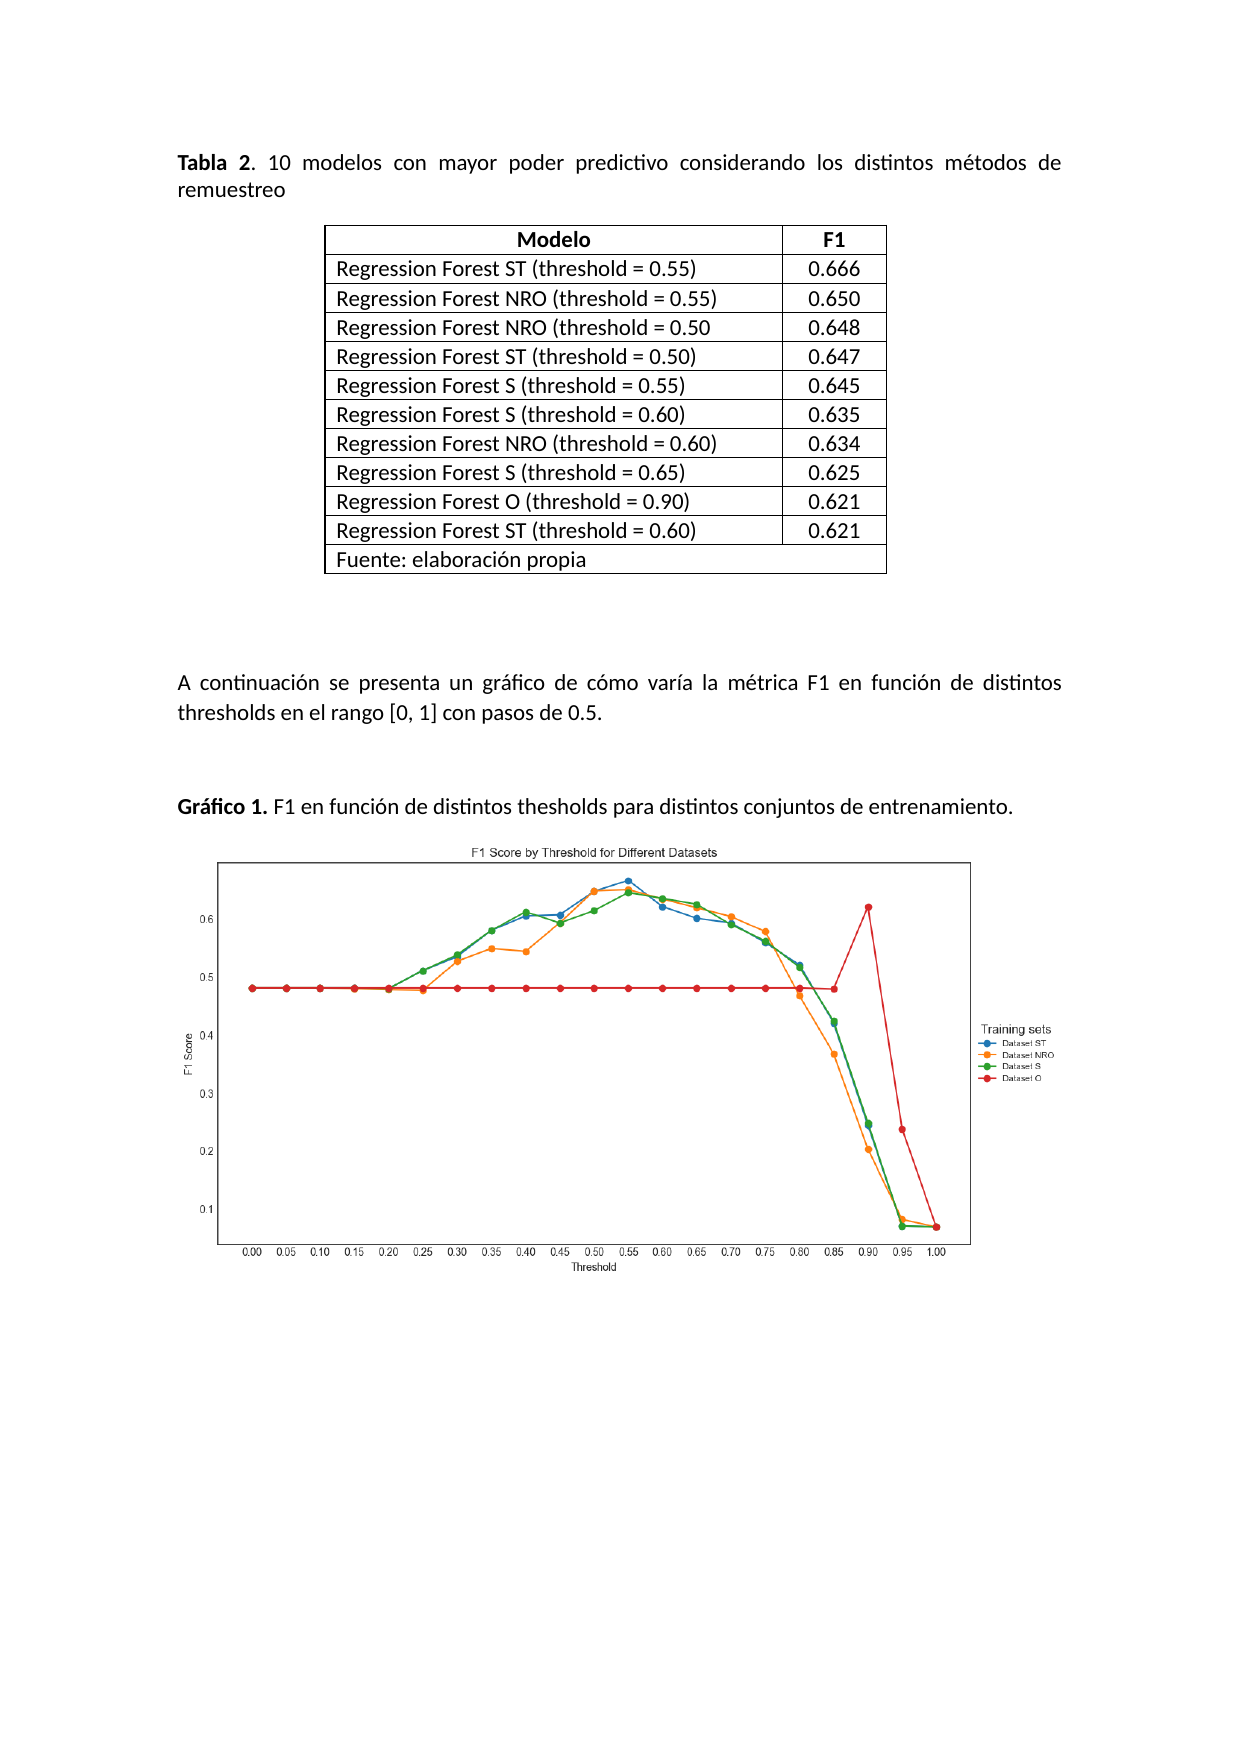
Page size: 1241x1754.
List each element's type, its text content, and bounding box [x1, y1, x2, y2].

table_cell 0.635 [783, 400, 886, 428]
text A continuación se presenta un gráfico de cómo varía la métrica F1 en función de distintos thresholds en el rango [0, 1] con pasos de 0.5. [177, 668, 1063, 726]
table_cell 0.645 [783, 371, 886, 399]
table_cell Regression Forest NRO (threshold = 0.60) [326, 429, 782, 457]
text Gráfico 1. F1 en función de distintos thesholds para distintos conjuntos de entrenamiento. [177, 792, 1063, 820]
table_cell 0.666 [783, 255, 886, 283]
table_cell Fuente: elaboración propia [326, 545, 886, 573]
table_cell 0.625 [783, 458, 886, 486]
table_cell 0.621 [783, 487, 886, 515]
picture [177, 840, 1063, 1280]
table_cell Regression Forest ST (threshold = 0.60) [326, 516, 782, 544]
table_cell Regression Forest ST (threshold = 0.50) [326, 342, 782, 370]
table_cell 0.648 [783, 313, 886, 341]
table_cell Regression Forest NRO (threshold = 0.55) [326, 284, 782, 312]
table_cell Regression Forest ST (threshold = 0.55) [326, 255, 782, 283]
text Tabla 2. 10 modelos con mayor poder predictivo considerando los distintos métodos de remuestreo [177, 148, 1063, 204]
table_cell Regression Forest O (threshold = 0.90) [326, 487, 782, 515]
table_cell 0.621 [783, 516, 886, 544]
table_header F1 [783, 226, 886, 253]
table_cell Regression Forest NRO (threshold = 0.50 [326, 313, 782, 341]
table_cell Regression Forest S (threshold = 0.60) [326, 400, 782, 428]
table_cell 0.634 [783, 429, 886, 457]
table_cell 0.650 [783, 284, 886, 312]
table_header Modelo [326, 226, 782, 253]
table_cell 0.647 [783, 342, 886, 370]
table_cell Regression Forest S (threshold = 0.55) [326, 371, 782, 399]
table_cell Regression Forest S (threshold = 0.65) [326, 458, 782, 486]
